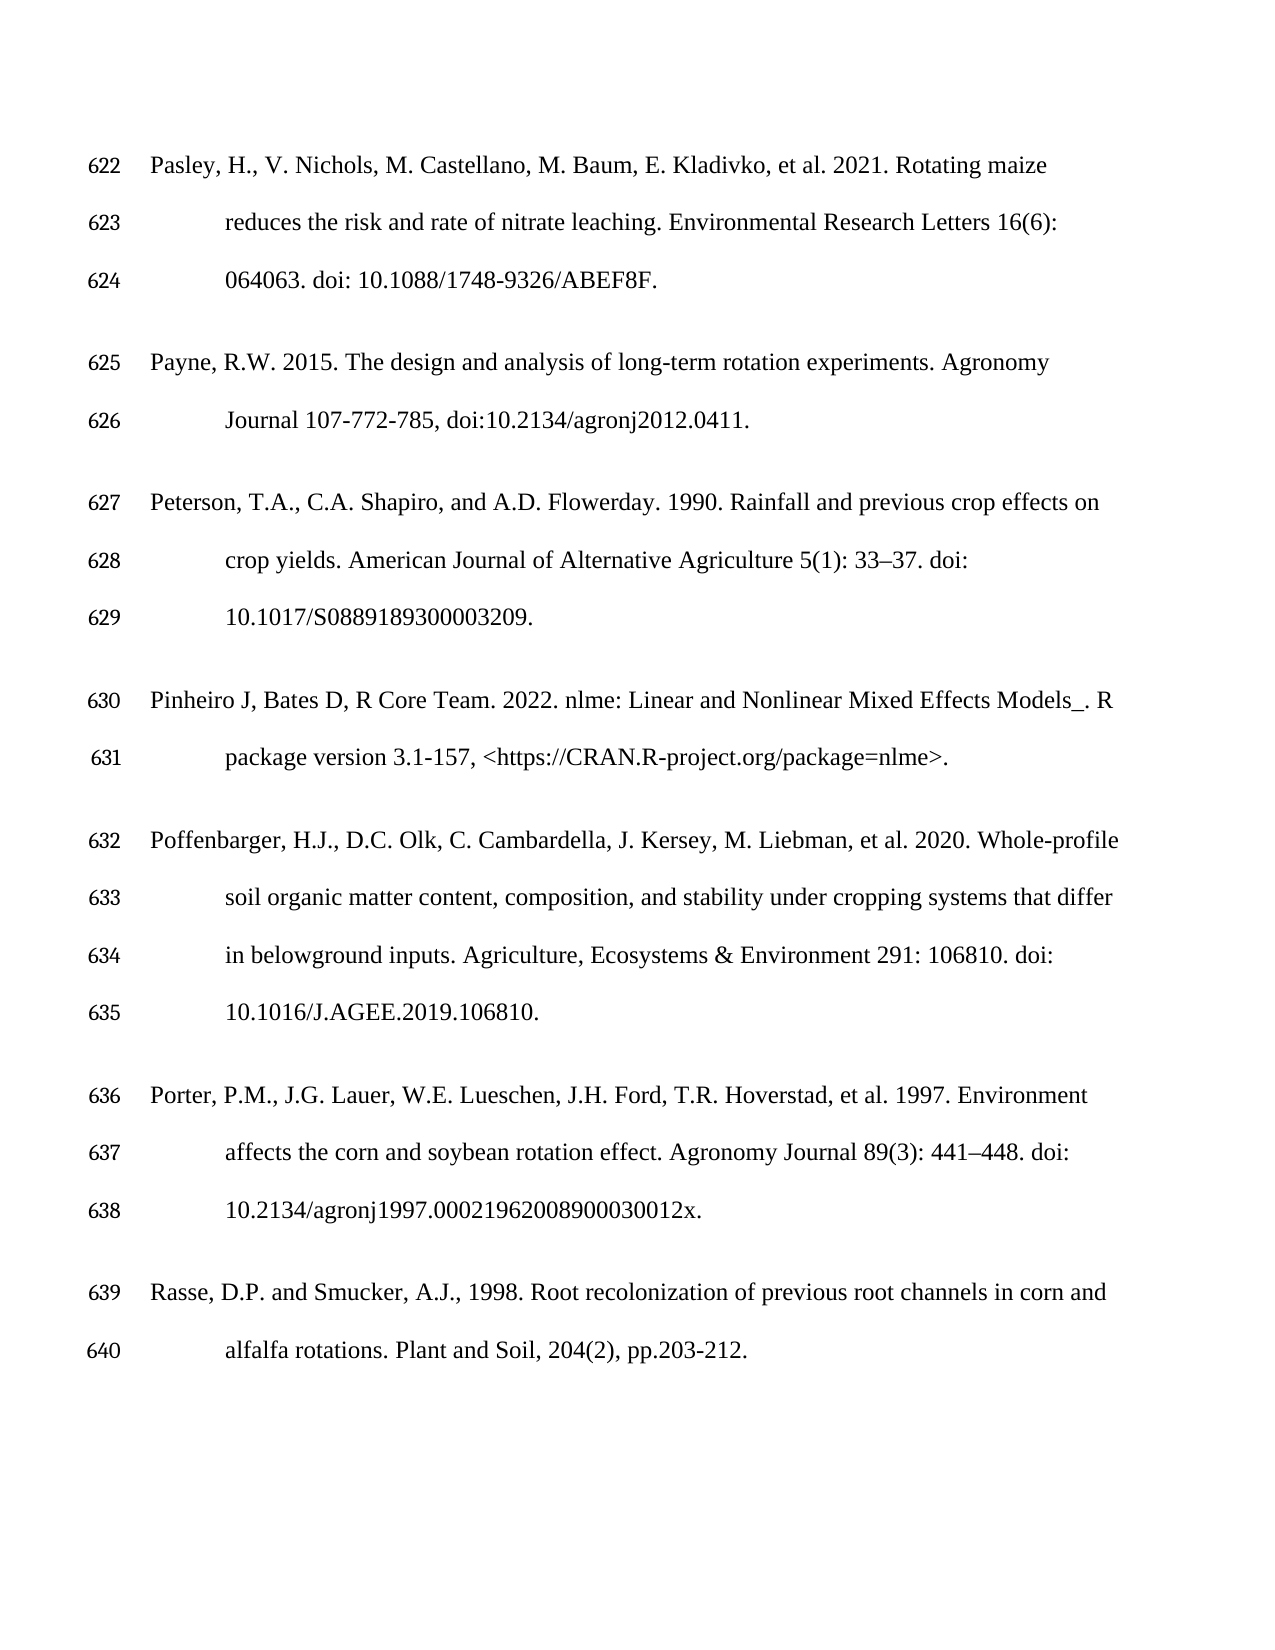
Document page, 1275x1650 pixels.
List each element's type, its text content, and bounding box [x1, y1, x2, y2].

text Peterson, T.A., C.A. Shapiro, and A.D. Flowerday. 1990. Rainfall and previous crop effects on crop yields. American Journal of Alternative Agriculture 5(1): 33–37. doi: 10.1017/S0889189300003209. [150, 487, 1125, 631]
text Pasley, H., V. Nichols, M. Castellano, M. Baum, E. Kladivko, et al. 2021. Rotating maize reduces the risk and rate of nitrate leaching. Environmental Research Letters 16(6): 064063. doi: 10.1088/1748-9326/ABEF8F. [150, 150, 1125, 294]
text Poffenbarger, H.J., D.C. Olk, C. Cambardella, J. Kersey, M. Liebman, et al. 2020. Whole-profile soil organic matter content, composition, and stability under cropping systems that differ in belowground inputs. Agriculture, Ecosystems & Environment 291: 106810. doi: 10.1016/J.AGEE.2019.106810. [150, 825, 1125, 1026]
text Porter, P.M., J.G. Lauer, W.E. Lueschen, J.H. Ford, T.R. Hoverstad, et al. 1997. Environment affects the corn and soybean rotation effect. Agronomy Journal 89(3): 441–448. doi: 10.2134/agronj1997.00021962008900030012x. [150, 1080, 1125, 1224]
text Rasse, D.P. and Smucker, A.J., 1998. Root recolonization of previous root channels in corn and alfalfa rotations. Plant and Soil, 204(2), pp.203-212. [150, 1277, 1125, 1364]
text Pinheiro J, Bates D, R Core Team. 2022. nlme: Linear and Nonlinear Mixed Effects Models_. R package version 3.1-157, <https://CRAN.R-project.org/package=nlme>. [150, 685, 1125, 771]
text Payne, R.W. 2015. The design and analysis of long-term rotation experiments. Agronomy Journal 107-772-785, doi:10.2134/agronj2012.0411. [150, 347, 1125, 434]
